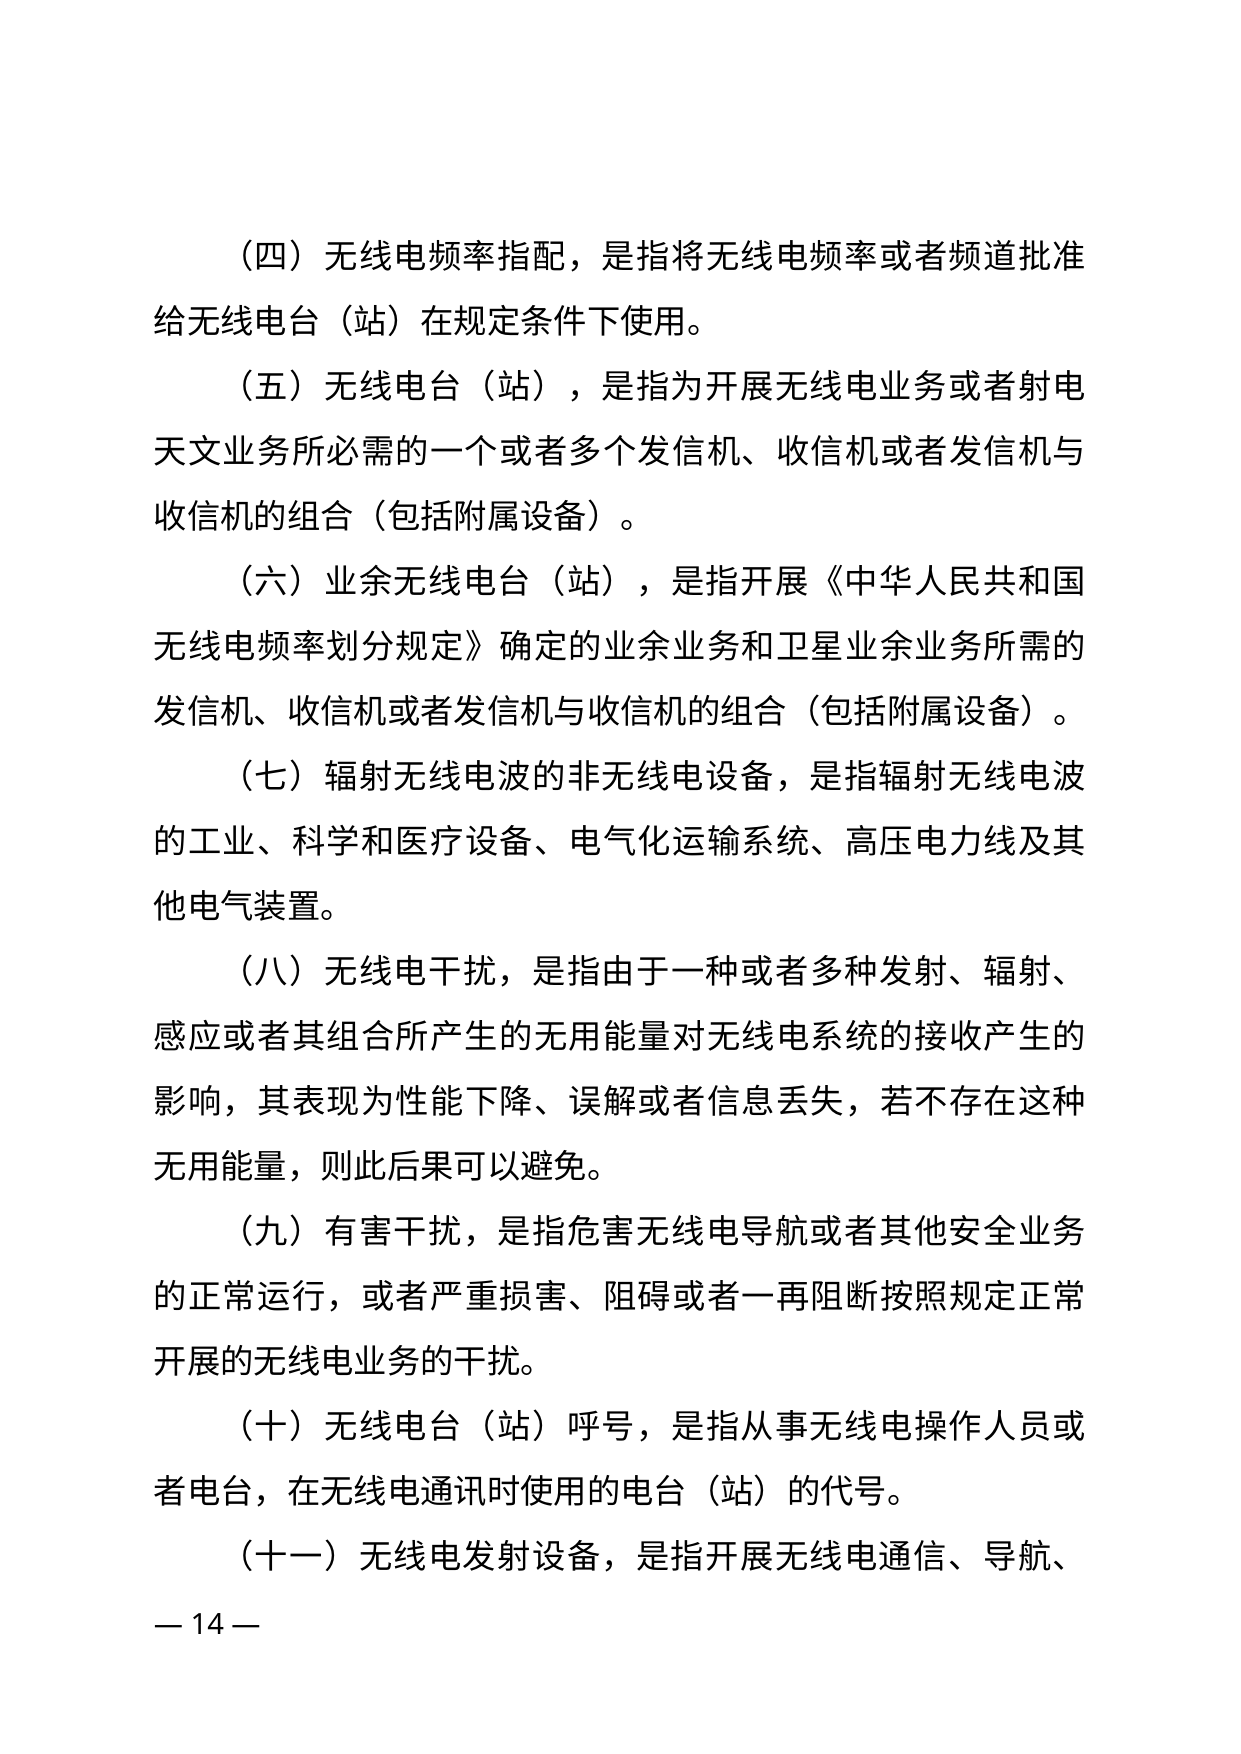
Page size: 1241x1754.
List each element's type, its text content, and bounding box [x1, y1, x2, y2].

text （七）辐射无线电波的非无线电设备，是指辐射无线电波的工业、科学和医疗设备、电气化运输系统、高压电力线及其他电气装置。 [153, 741, 1087, 936]
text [153, 1521, 1087, 1586]
text （四）无线电频率指配，是指将无线电频率或者频道批准给无线电台（站）在规定条件下使用。 [153, 221, 1087, 351]
text （五）无线电台（站），是指为开展无线电业务或者射电天文业务所必需的一个或者多个发信机、收信机或者发信机与收信机的组合（包括附属设备）。 [153, 351, 1087, 546]
text （九）有害干扰，是指危害无线电导航或者其他安全业务的正常运行，或者严重损害、阻碍或者一再阻断按照规定正常开展的无线电业务的干扰。 [153, 1196, 1087, 1391]
text （十）无线电台（站）呼号，是指从事无线电操作人员或者电台，在无线电通讯时使用的电台（站）的代号。 [153, 1391, 1087, 1521]
text （八）无线电干扰，是指由于一种或者多种发射、辐射、感应或者其组合所产生的无用能量对无线电系统的接收产生的影响，其表现为性能下降、误解或者信息丢失，若不存在这种无用能量，则此后果可以避免。 [153, 936, 1087, 1196]
text （六）业余无线电台（站），是指开展《中华人民共和国无线电频率划分规定》确定的业余业务和卫星业余业务所需的发信机、收信机或者发信机与收信机的组合（包括附属设备）。 [153, 546, 1087, 741]
